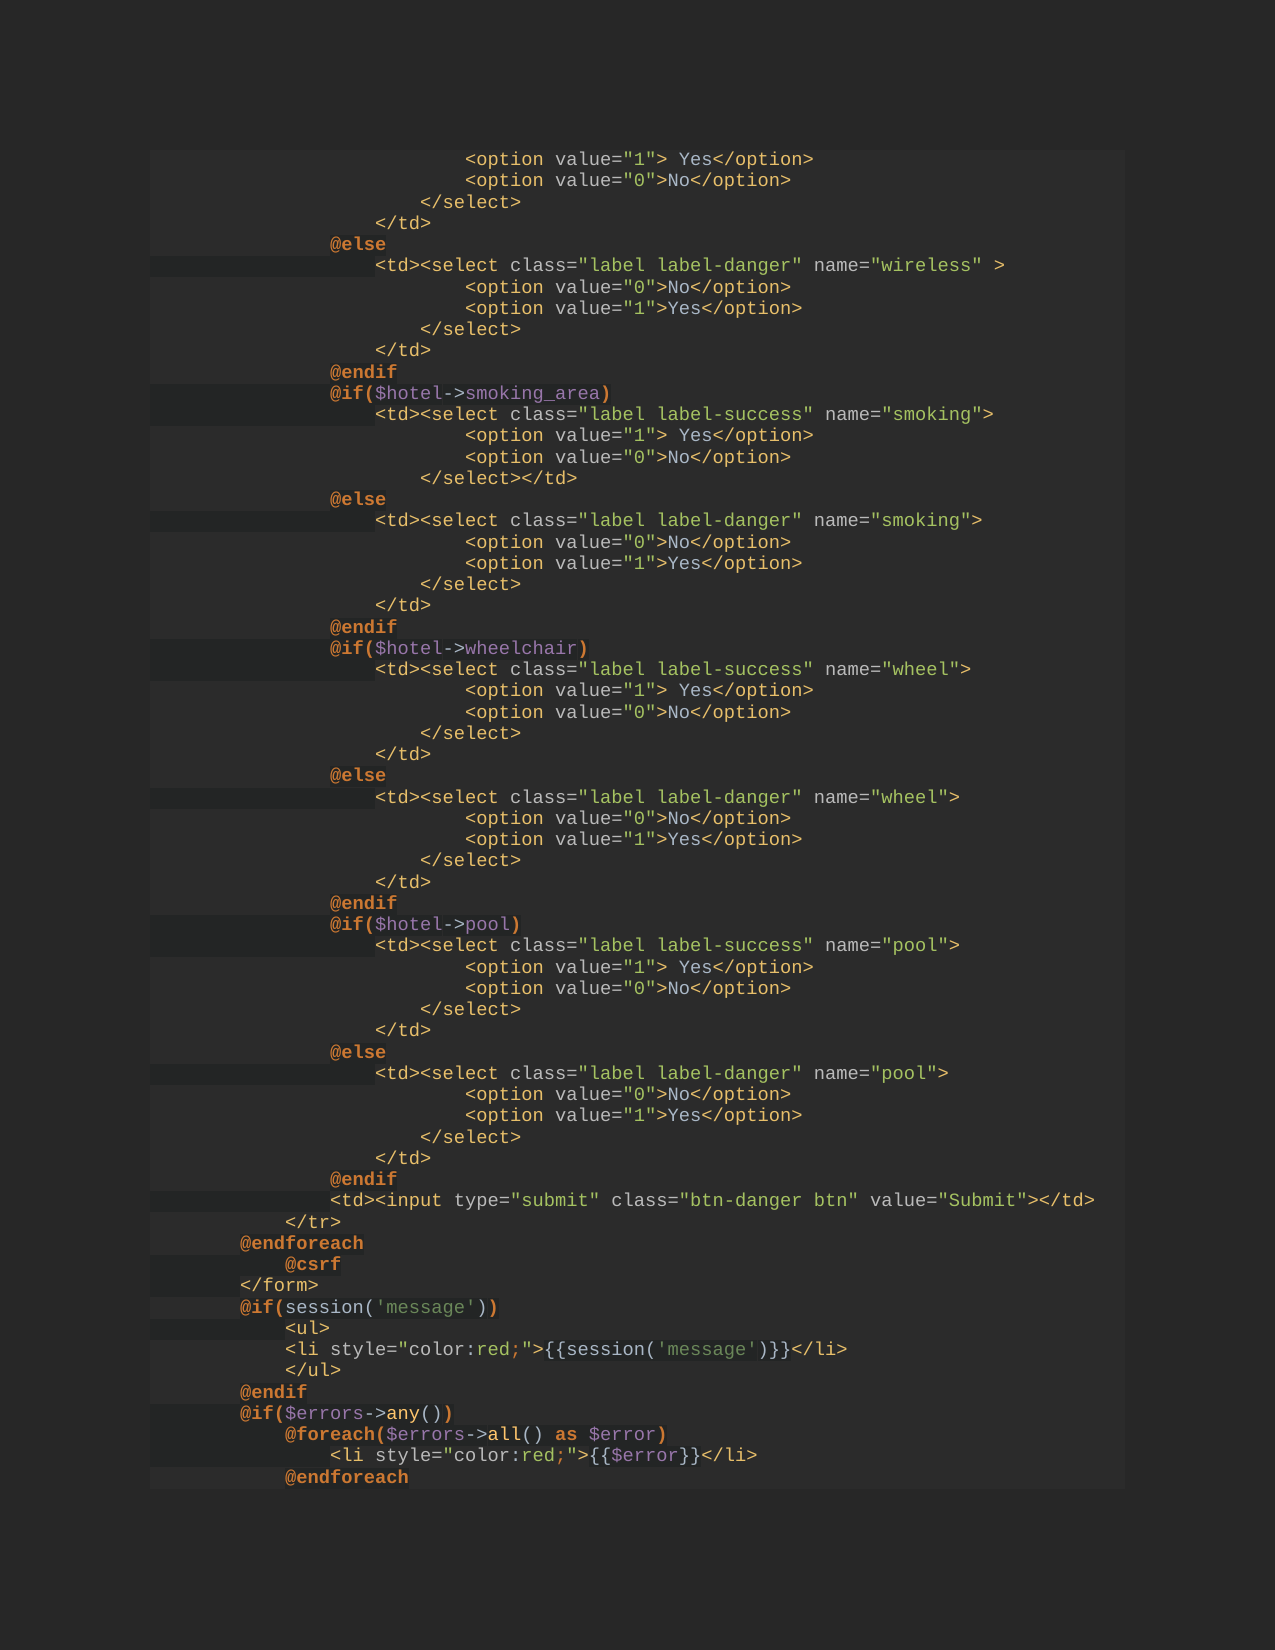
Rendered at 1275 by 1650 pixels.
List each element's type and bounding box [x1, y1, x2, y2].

text [150, 150, 1125, 1489]
